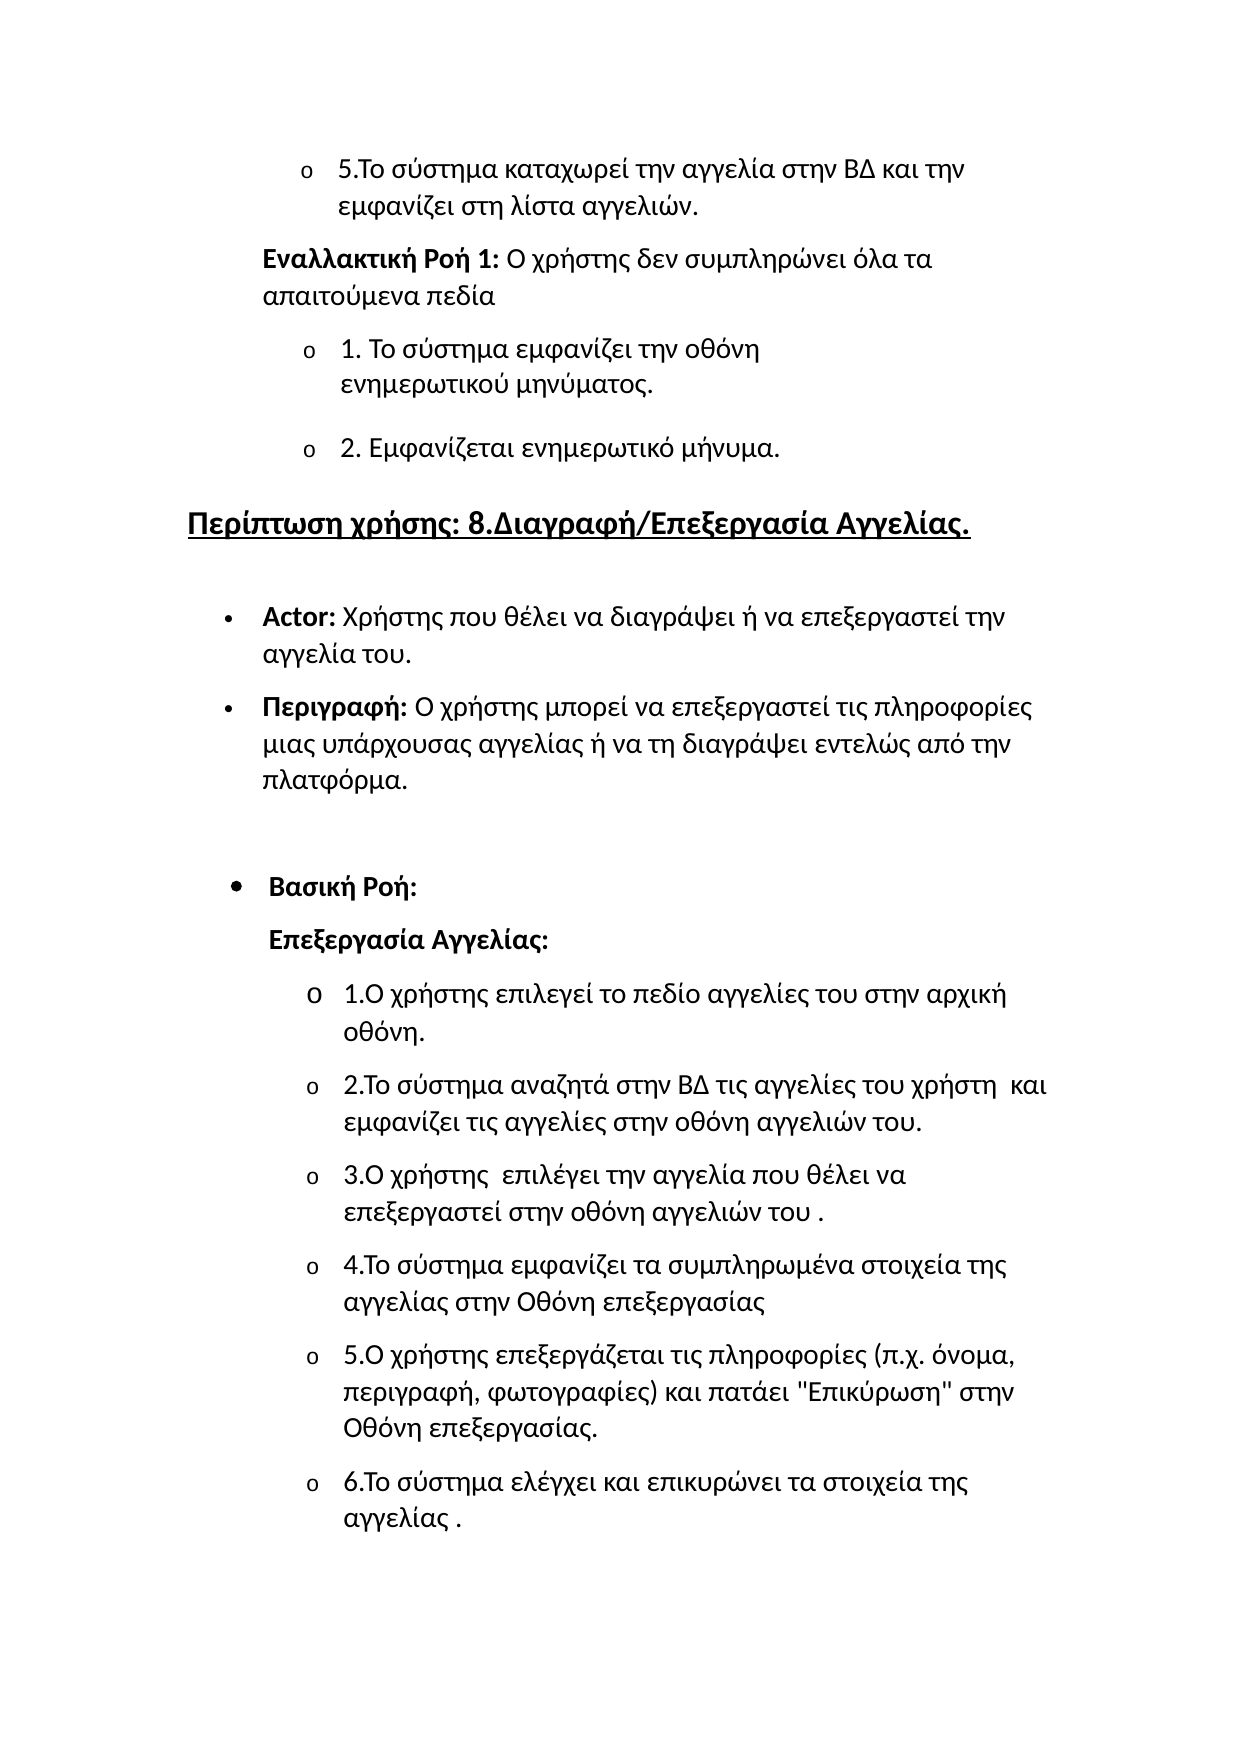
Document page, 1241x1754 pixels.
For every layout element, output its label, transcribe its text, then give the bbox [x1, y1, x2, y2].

list Περιγραφή: Ο χρήστης μπορεί να επεξεργαστεί τις πληροφορίες μιας υπάρχουσας αγγελίας ή να τη διαγράψει εντελώς από την πλατφόρμα. [225, 688, 1053, 797]
list 5.Το σύστημα καταχωρεί την αγγελία στην ΒΔ και την εμφανίζει στη λίστα αγγελιών. [300, 150, 1053, 222]
list 1.Ο χρήστης επιλεγεί το πεδίο αγγελίες του στην αρχική οθόνη. [306, 975, 1053, 1048]
list 5.Ο χρήστης επεξεργάζεται τις πληροφορίες (π.χ. όνομα, περιγραφή, φωτογραφίες) και πατάει "Επικύρωση" στην Οθόνη επεξεργασίας. [306, 1336, 1053, 1445]
subtitle Περίπτωση χρήσης: 8.Διαγραφή/Επεξεργασία Αγγελίας. [187, 502, 1053, 543]
list 2.Το σύστημα αναζητά στην ΒΔ τις αγγελίες του χρήστη και εμφανίζει τις αγγελίες στην οθόνη αγγελιών του. [306, 1066, 1053, 1138]
list Επεξεργασία Αγγελίας: [269, 921, 1053, 957]
list 3.Ο χρήστης επιλέγει την αγγελία που θέλει να επεξεργαστεί στην οθόνη αγγελιών του . [306, 1156, 1053, 1228]
text Εναλλακτική Ροή 1: Ο χρήστης δεν συμπληρώνει όλα τα απαιτούμενα πεδία [262, 240, 1053, 312]
list Actor: Χρήστης που θέλει να διαγράψει ή να επεξεργαστεί την αγγελία του. [225, 598, 1053, 670]
list 4.Το σύστημα εμφανίζει τα συμπληρωμένα στοιχεία της αγγελίας στην Οθόνη επεξεργασίας [306, 1246, 1053, 1318]
list 6.Το σύστημα ελέγχει και επικυρώνει τα στοιχεία της αγγελίας . [306, 1463, 1053, 1535]
list 1. Το σύστημα εμφανίζει την οθόνη ενημερωτικού μηνύματος. [302, 330, 925, 401]
list 2. Εμφανίζεται ενημερωτικό μήνυμα. [302, 429, 925, 465]
list Βασική Ροή: [231, 868, 1053, 904]
